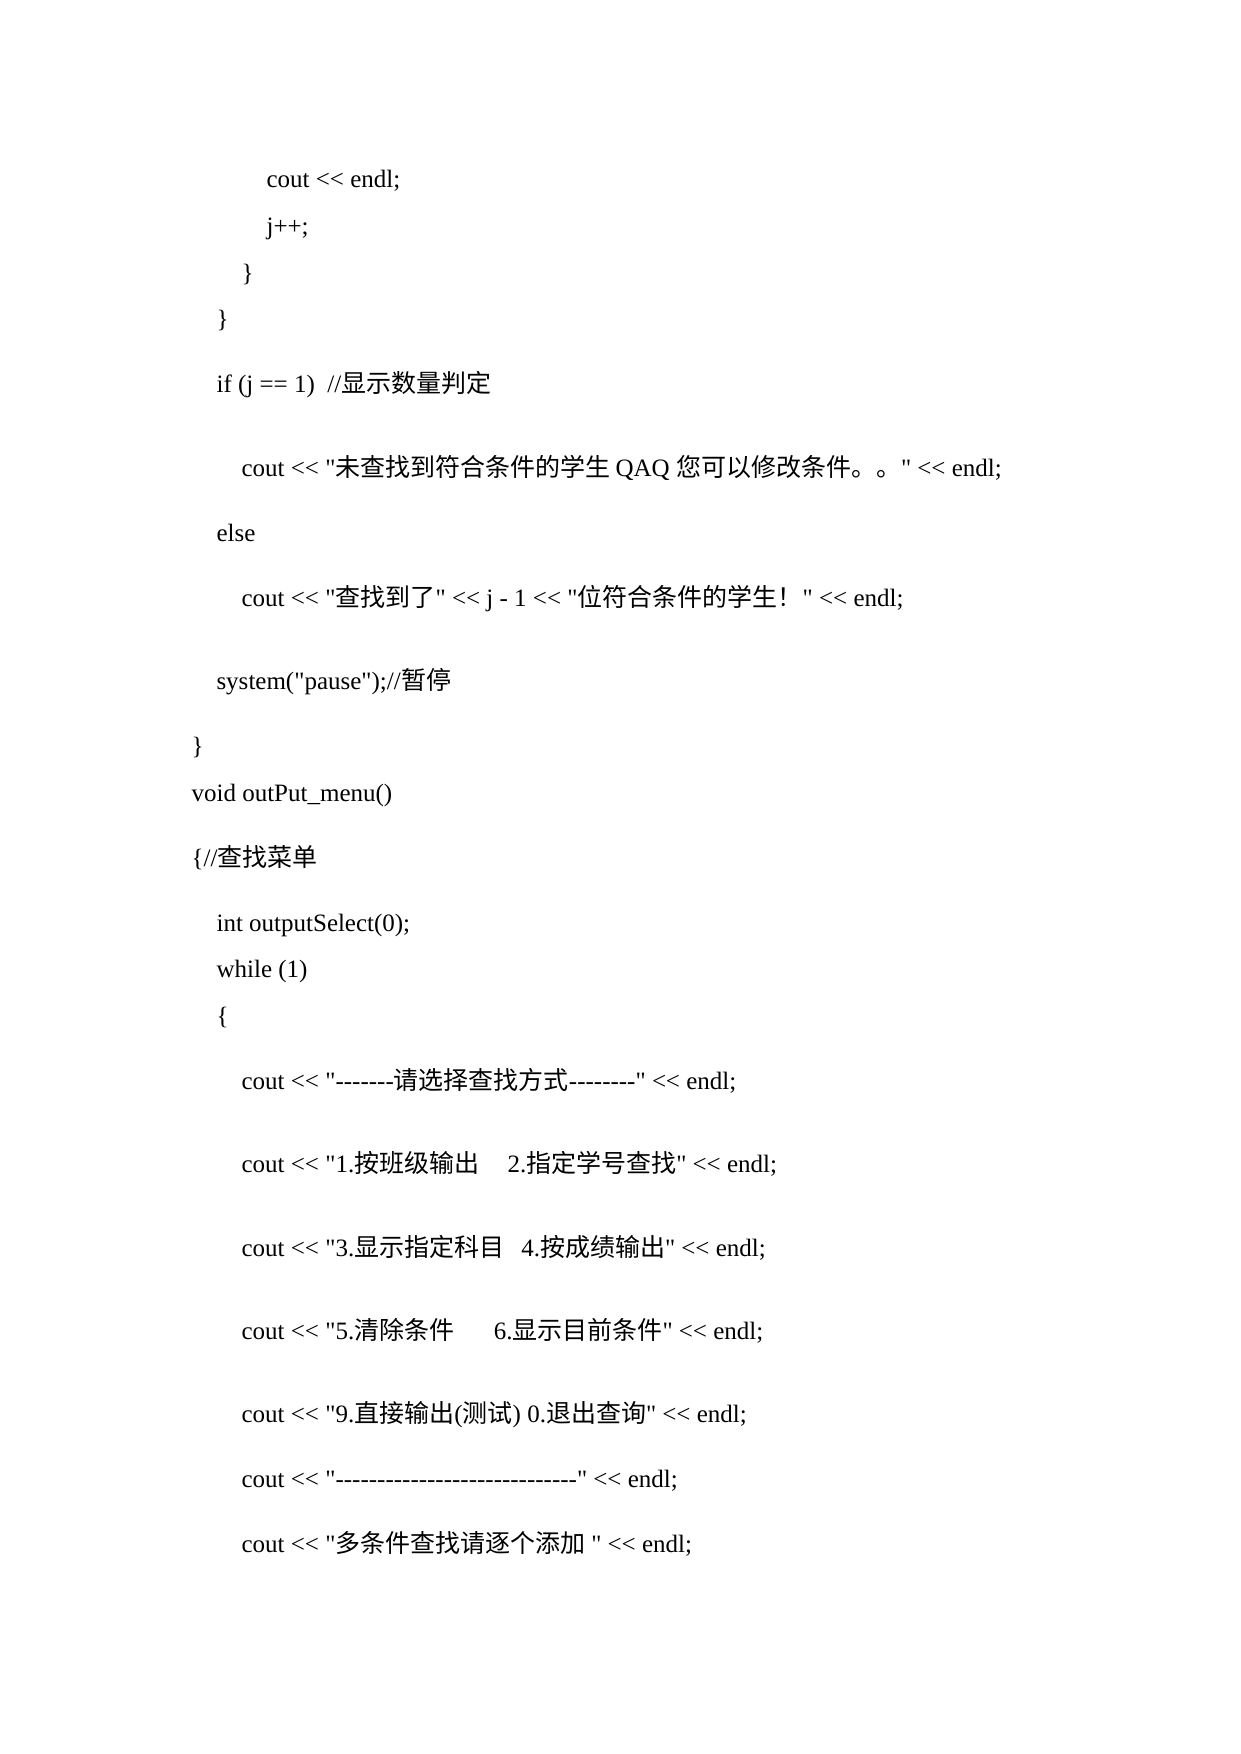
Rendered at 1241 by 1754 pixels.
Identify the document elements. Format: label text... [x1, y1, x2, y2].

text cout << "1.按班级输出 2.指定学号查找" << endl; [148, 1129, 1092, 1194]
text cout << "5.清除条件 6.显示目前条件" << endl; [148, 1296, 1092, 1361]
text else [148, 516, 1092, 548]
text cout << "未查找到符合条件的学生QAQ 您可以修改条件。。" << endl; [148, 433, 1092, 498]
text int outputSelect(0); [148, 906, 1092, 938]
text if (j == 1) //显示数量判定 [148, 349, 1092, 414]
text system("pause");//暂停 [148, 646, 1092, 711]
text cout << "查找到了" << j - 1 << "位符合条件的学生！" << endl; [148, 563, 1092, 628]
text void outPut_menu() [148, 776, 1092, 808]
text cout << "3.显示指定科目 4.按成绩输出" << endl; [148, 1213, 1092, 1278]
text } [148, 303, 1092, 335]
text j++; [148, 209, 1092, 241]
text cout << "9.直接输出(测试) 0.退出查询" << endl; [148, 1379, 1092, 1444]
text cout << "-------请选择查找方式--------" << endl; [148, 1046, 1092, 1111]
text cout << "多条件查找请逐个添加 " << endl; [148, 1509, 1092, 1574]
text } [148, 256, 1092, 288]
text } [148, 729, 1092, 761]
text cout << endl; [148, 162, 1092, 194]
text cout << "-----------------------------" << endl; [148, 1462, 1092, 1494]
text while (1) [148, 953, 1092, 985]
text { [148, 999, 1092, 1032]
text {//查找菜单 [148, 823, 1092, 888]
